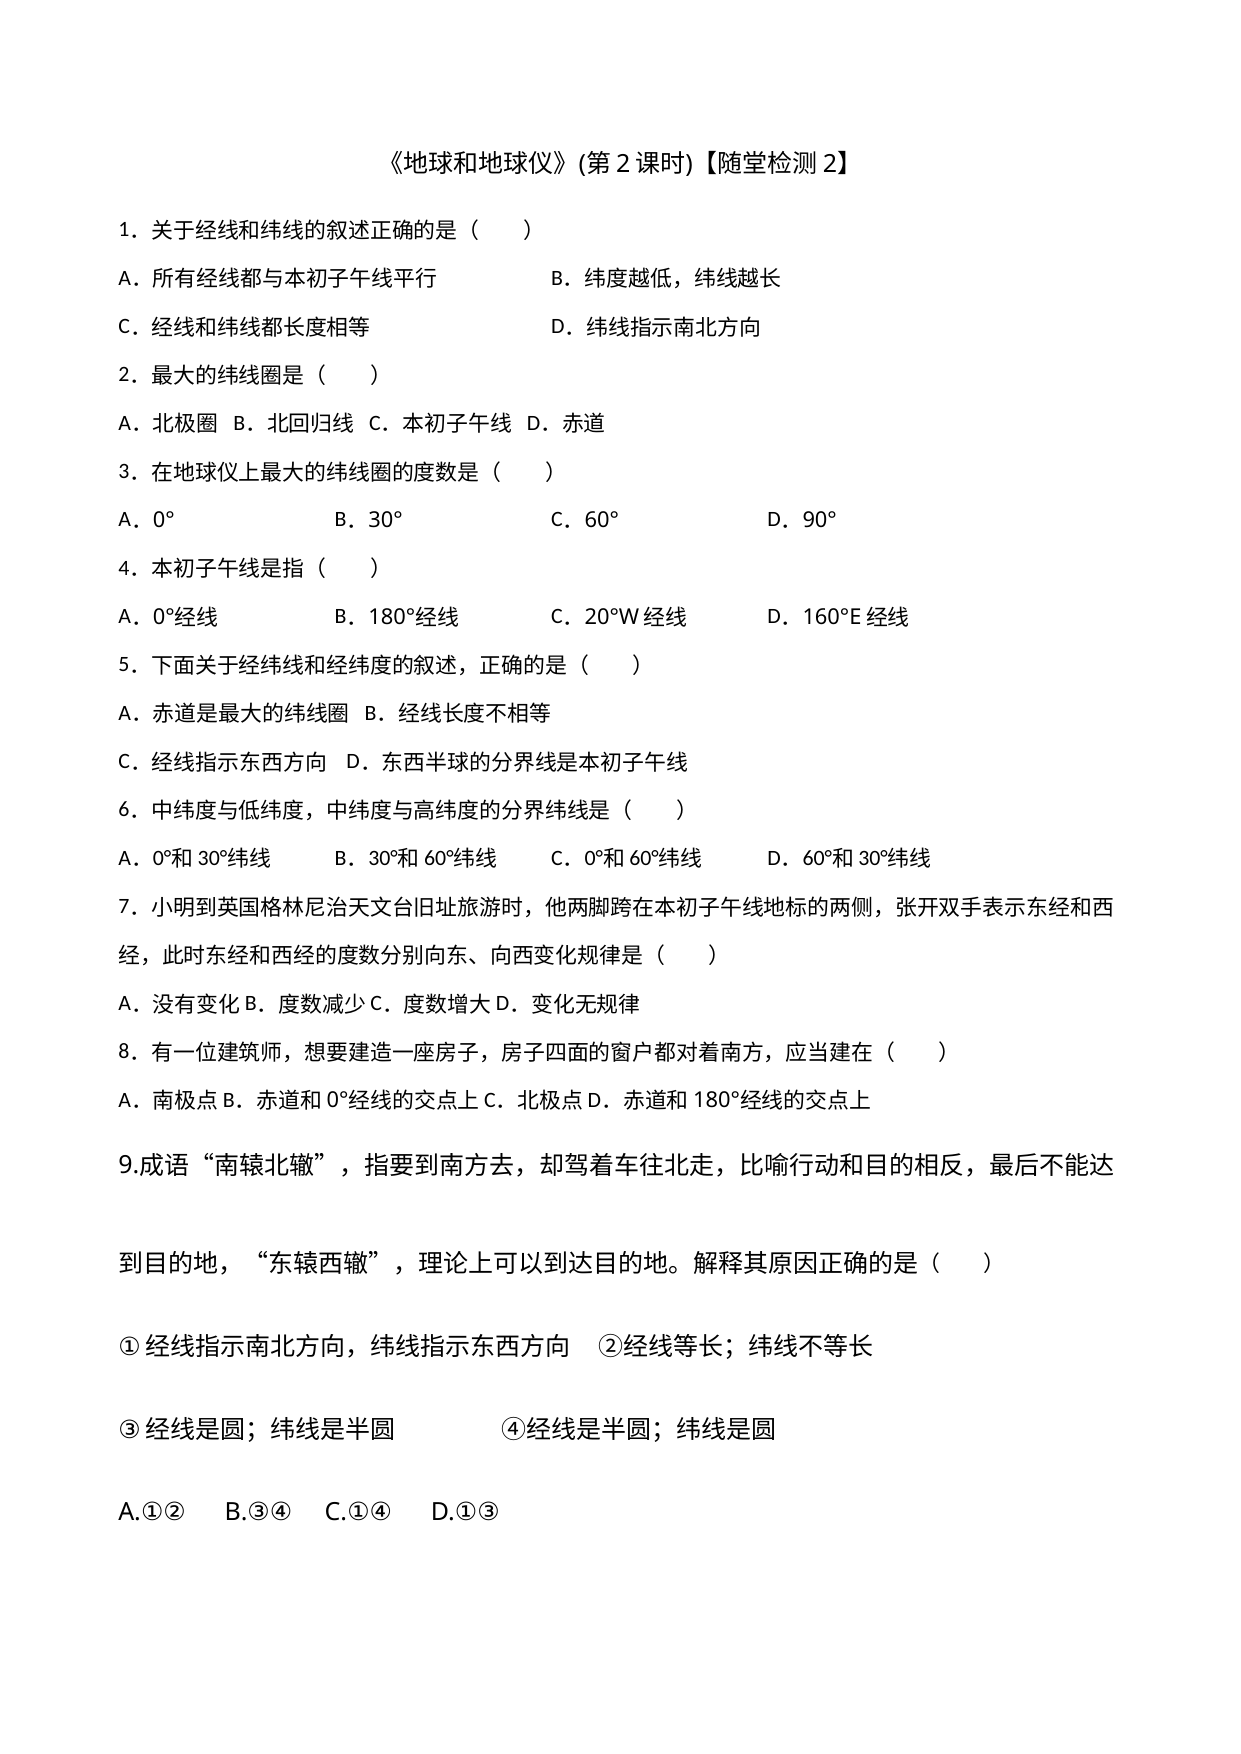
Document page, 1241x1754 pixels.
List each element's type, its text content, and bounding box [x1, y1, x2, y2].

text 5．下面关于经纬线和经纬度的叙述，正确的是（ ） [118, 648, 1122, 680]
text 2．最大的纬线圈是（ ） [118, 358, 1122, 390]
text A．0°经线 B．180°经线 C．20°W经线 D．160°E经线 [118, 599, 1122, 632]
text 《地球和地球仪》(第2课时)【随堂检测2】 [118, 129, 1122, 194]
text C．经线和纬线都长度相等 D．纬线指示南北方向 [118, 309, 1122, 342]
text A．所有经线都与本初子午线平行 B．纬度越低，纬线越长 [118, 261, 1122, 293]
text ①经线指示南北方向，纬线指示东西方向 ②经线等长；纬线不等长 [118, 1312, 1122, 1377]
text A．0°和30°纬线 B．30°和60°纬线 C．0°和60°纬线 D．60°和30°纬线 [118, 841, 1122, 873]
text A.①② B.③④ C.①④ D.①③ [118, 1478, 1122, 1543]
text 9.成语“南辕北辙”，指要到南方去，却驾着车往北走，比喻行动和目的相反，最后不能达到目的地，“东辕西辙”，理论上可以到达目的地。解释其原因正确的是（ ） [118, 1131, 1122, 1294]
text ③经线是圆；纬线是半圆 ④经线是半圆；纬线是圆 [118, 1395, 1122, 1460]
text 4．本初子午线是指（ ） [118, 551, 1122, 583]
text A．0° B．30° C．60° D．90° [118, 503, 1122, 535]
text A．北极圈 B．北回归线 C．本初子午线 D．赤道 [118, 406, 1122, 438]
text A．没有变化B．度数减少C．度数增大D．变化无规律 [118, 986, 1122, 1019]
text 1．关于经线和纬线的叙述正确的是（ ） [118, 213, 1122, 245]
text 8．有一位建筑师，想要建造一座房子，房子四面的窗户都对着南方，应当建在（ ） [118, 1035, 1122, 1067]
text A．赤道是最大的纬线圈 B．经线长度不相等 [118, 696, 1122, 728]
text 7．小明到英国格林尼治天文台旧址旅游时，他两脚跨在本初子午线地标的两侧，张开双手表示东经和西经，此时东经和西经的度数分别向东、向西变化规律是（ ） [118, 889, 1122, 971]
text A．南极点B．赤道和0°经线的交点上C．北极点D．赤道和180°经线的交点上 [118, 1083, 1122, 1116]
text 3．在地球仪上最大的纬线圈的度数是（ ） [118, 454, 1122, 487]
text C．经线指示东西方向 D．东西半球的分界线是本初子午线 [118, 744, 1122, 777]
text 6．中纬度与低纬度，中纬度与高纬度的分界纬线是（ ） [118, 793, 1122, 825]
